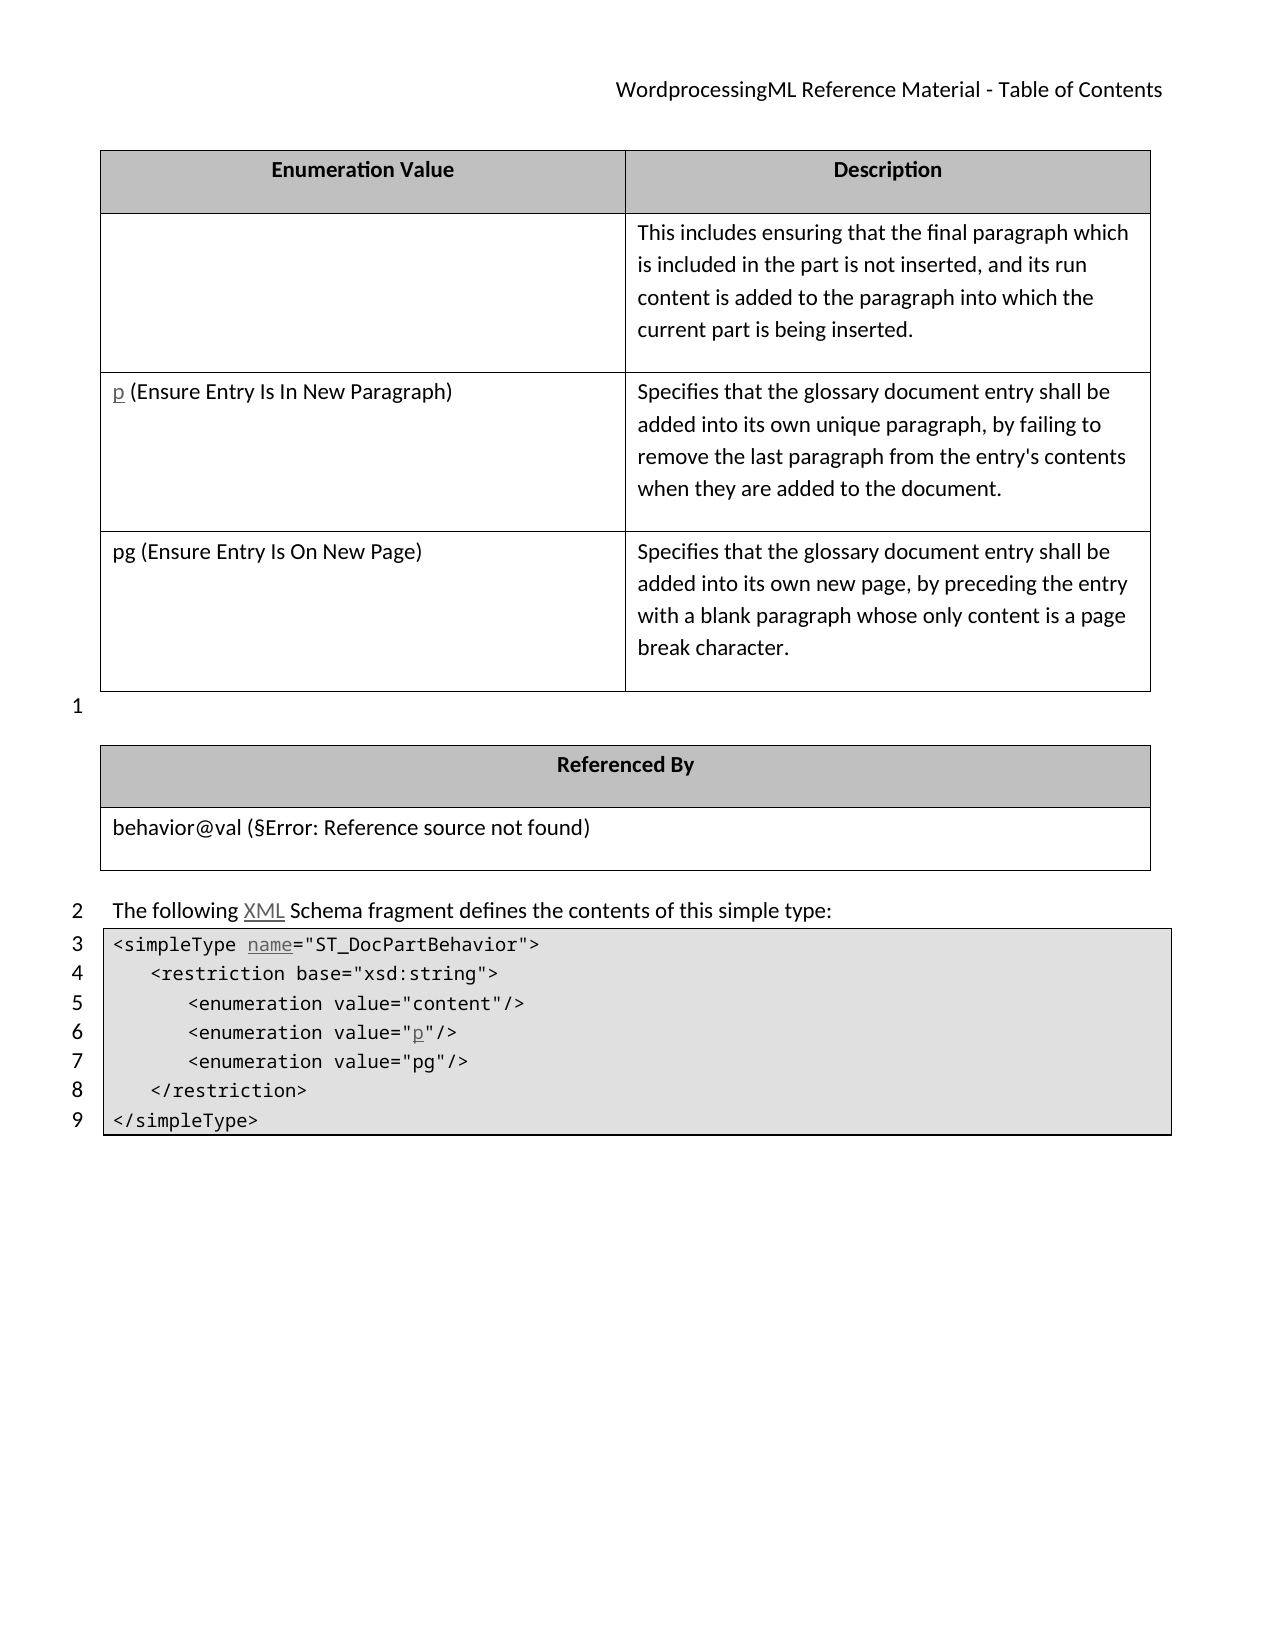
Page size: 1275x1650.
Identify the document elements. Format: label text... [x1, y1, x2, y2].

text </restriction> [104, 1074, 1171, 1103]
table_cell pg (Ensure Entry Is On New Page) [101, 532, 625, 691]
text The following XML Schema fragment defines the contents of this simple type: [112, 896, 1162, 924]
table_cell p (Ensure Entry Is In New Paragraph) [101, 373, 625, 531]
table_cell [101, 214, 625, 372]
table_header Referenced By [101, 746, 1150, 807]
text <simpleType name="ST_DocPartBehavior"> [104, 929, 1171, 957]
table_cell Specifies that the glossary document entry shall be added into its own new page, by preceding the entry with a blank paragraph whose only content is a page break character. [626, 532, 1150, 691]
text <enumeration value="content"/> [104, 987, 1171, 1015]
text <enumeration value="pg"/> [104, 1045, 1171, 1074]
text </simpleType> [104, 1104, 1171, 1134]
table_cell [626, 214, 1150, 372]
table_header Description [626, 151, 1150, 213]
table_cell Specifies that the glossary document entry shall be added into its own unique paragraph, by failing to remove the last paragraph from the entry's contents when they are added to the document. [626, 373, 1150, 531]
text <enumeration value="p"/> [104, 1016, 1171, 1045]
table_header Enumeration Value [101, 151, 625, 213]
text <restriction base="xsd:string"> [104, 957, 1171, 986]
